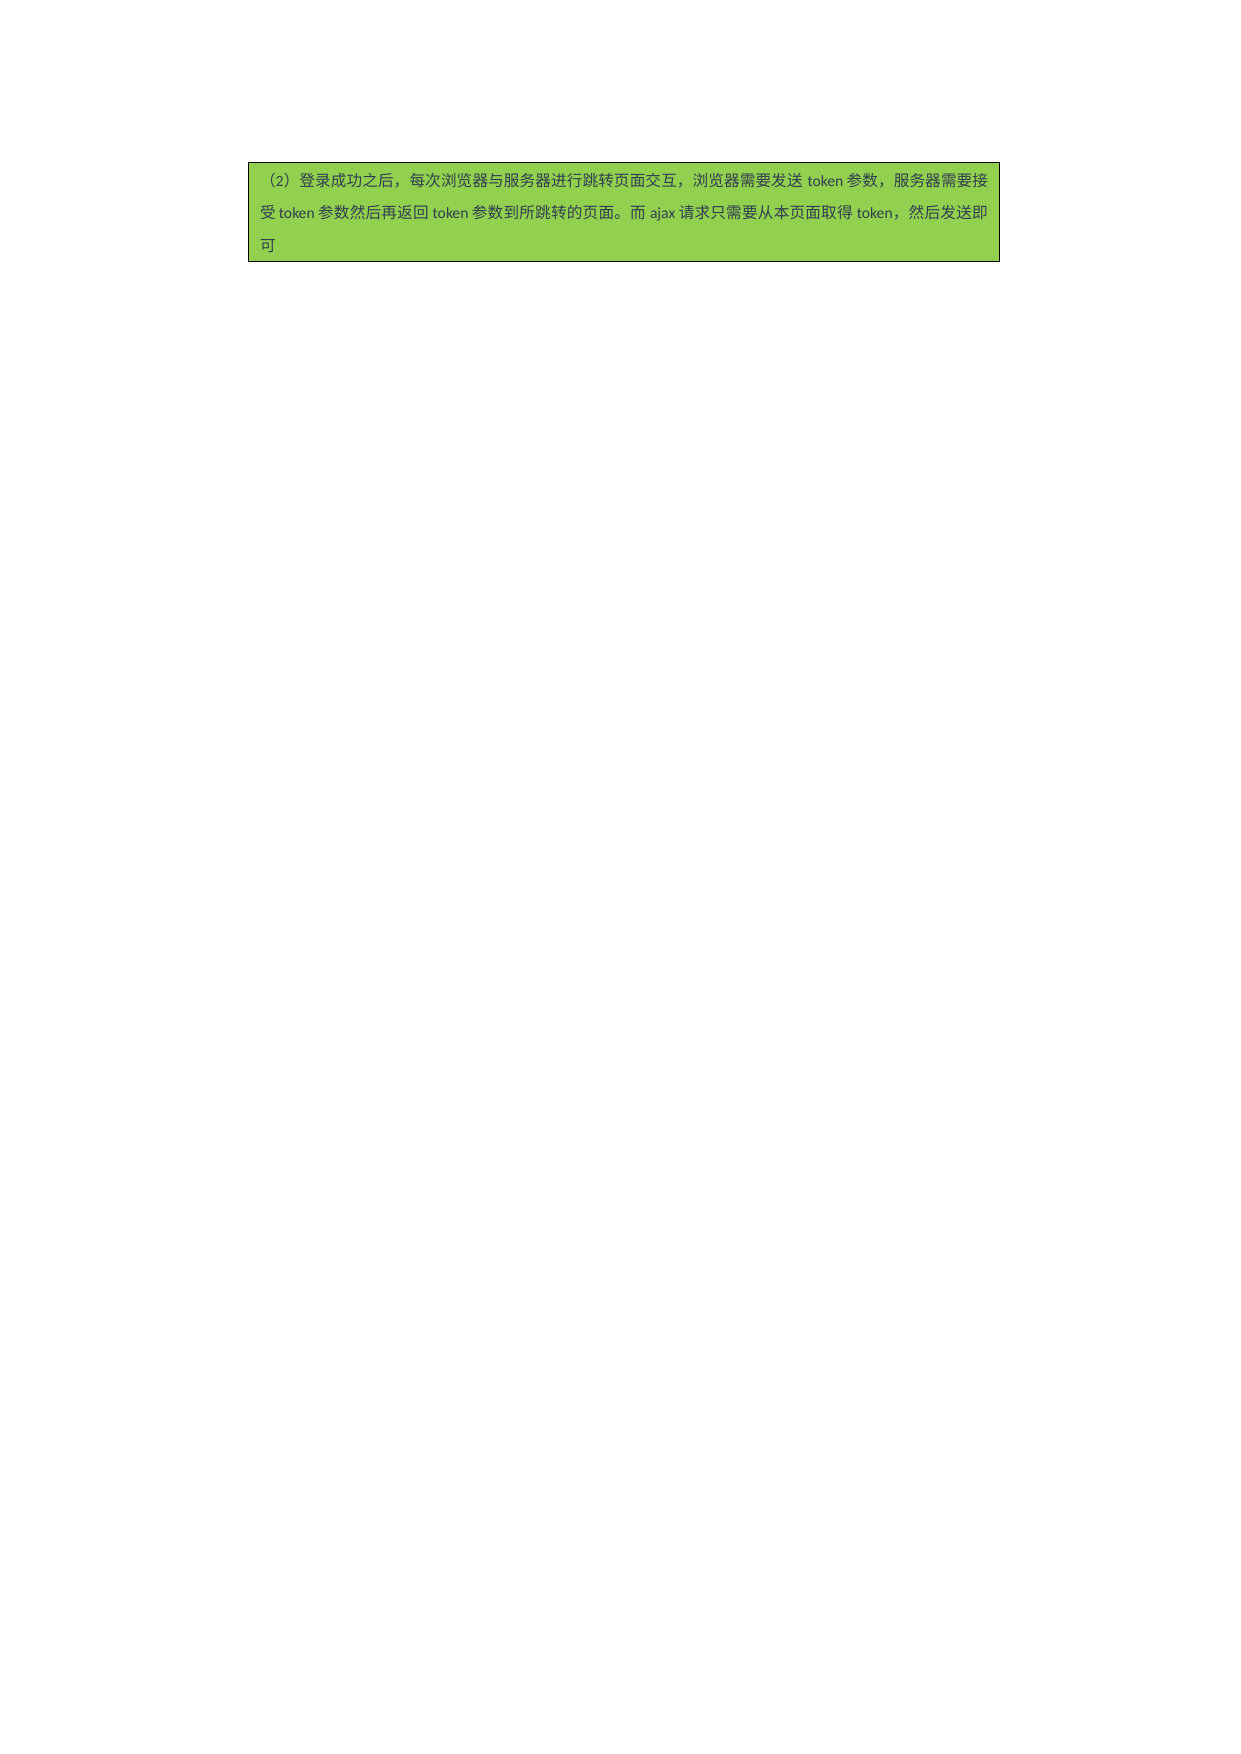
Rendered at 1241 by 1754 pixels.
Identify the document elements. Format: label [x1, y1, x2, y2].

table_header [249, 163, 999, 261]
